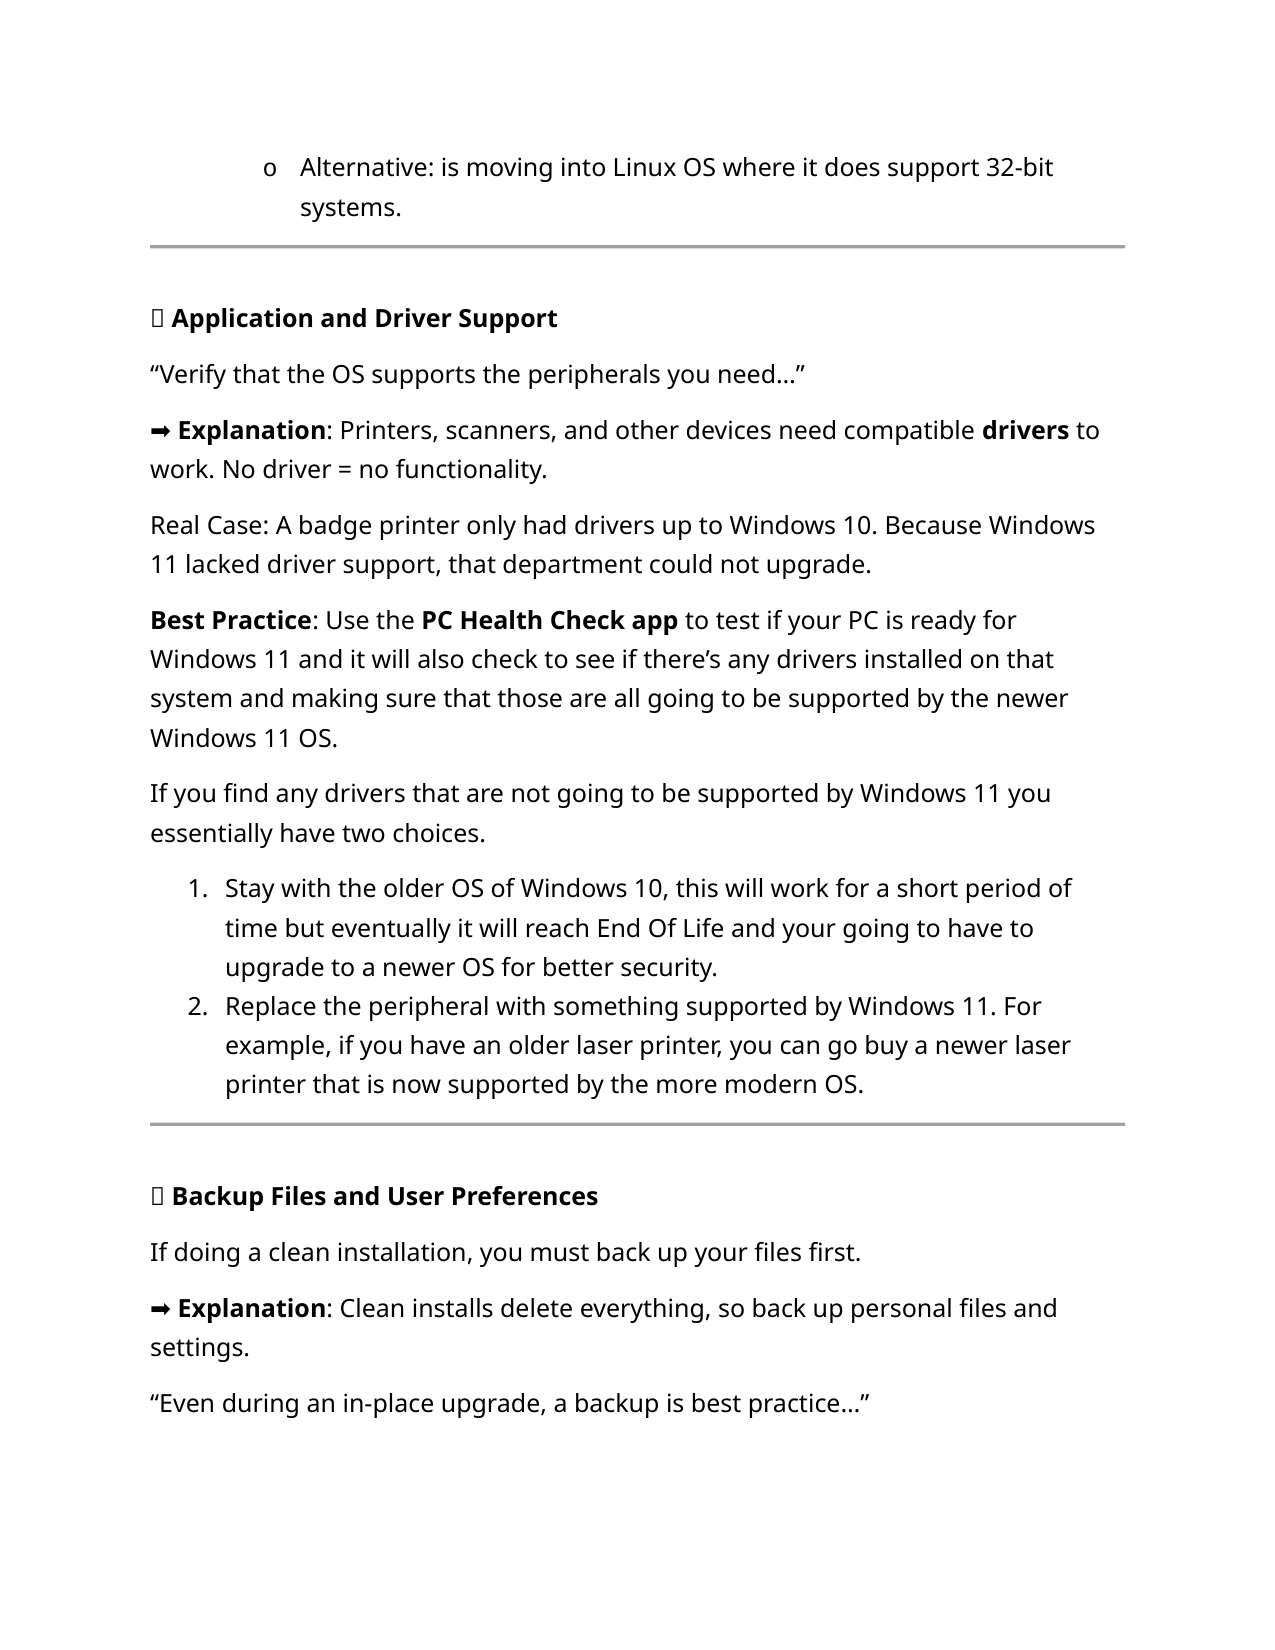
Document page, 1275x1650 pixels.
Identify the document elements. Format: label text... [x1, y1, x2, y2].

text ➡️ Explanation: Printers, scanners, and other devices need compatible drivers to work. No driver = no functionality. [150, 413, 1125, 486]
list Replace the peripheral with something supported by Windows 11. For example, if you have an older laser printer, you can go buy a newer laser printer that is now supported by the more modern OS. [187, 988, 1125, 1101]
text 🔹 Application and Driver Support [150, 301, 1125, 335]
list Alternative: is moving into Linux OS where it does support 32-bit systems. [262, 150, 1125, 223]
text “Even during an in-place upgrade, a backup is best practice…” [150, 1385, 1125, 1419]
text “Verify that the OS supports the peripherals you need…” [150, 357, 1125, 391]
text If doing a clean installation, you must back up your files first. [150, 1234, 1125, 1268]
text If you find any drivers that are not going to be supported by Windows 11 you essentially have two choices. [150, 776, 1125, 849]
text ➡️ Explanation: Clean installs delete everything, so back up personal files and settings. [150, 1290, 1125, 1363]
list Stay with the older OS of Windows 10, this will work for a short period of time but eventually it will reach End Of Life and your going to have to upgrade to a newer OS for better security. [187, 871, 1125, 983]
text 🔹 Backup Files and User Preferences [150, 1178, 1125, 1213]
text Best Practice: Use the PC Health Check app to test if your PC is ready for Windows 11 and it will also check to see if there’s any drivers installed on that system and making sure that those are all going to be supported by the newer Windows 11 OS. [150, 603, 1125, 754]
text Real Case: A badge printer only had drivers up to Windows 10. Because Windows 11 lacked driver support, that department could not upgrade. [150, 508, 1125, 581]
